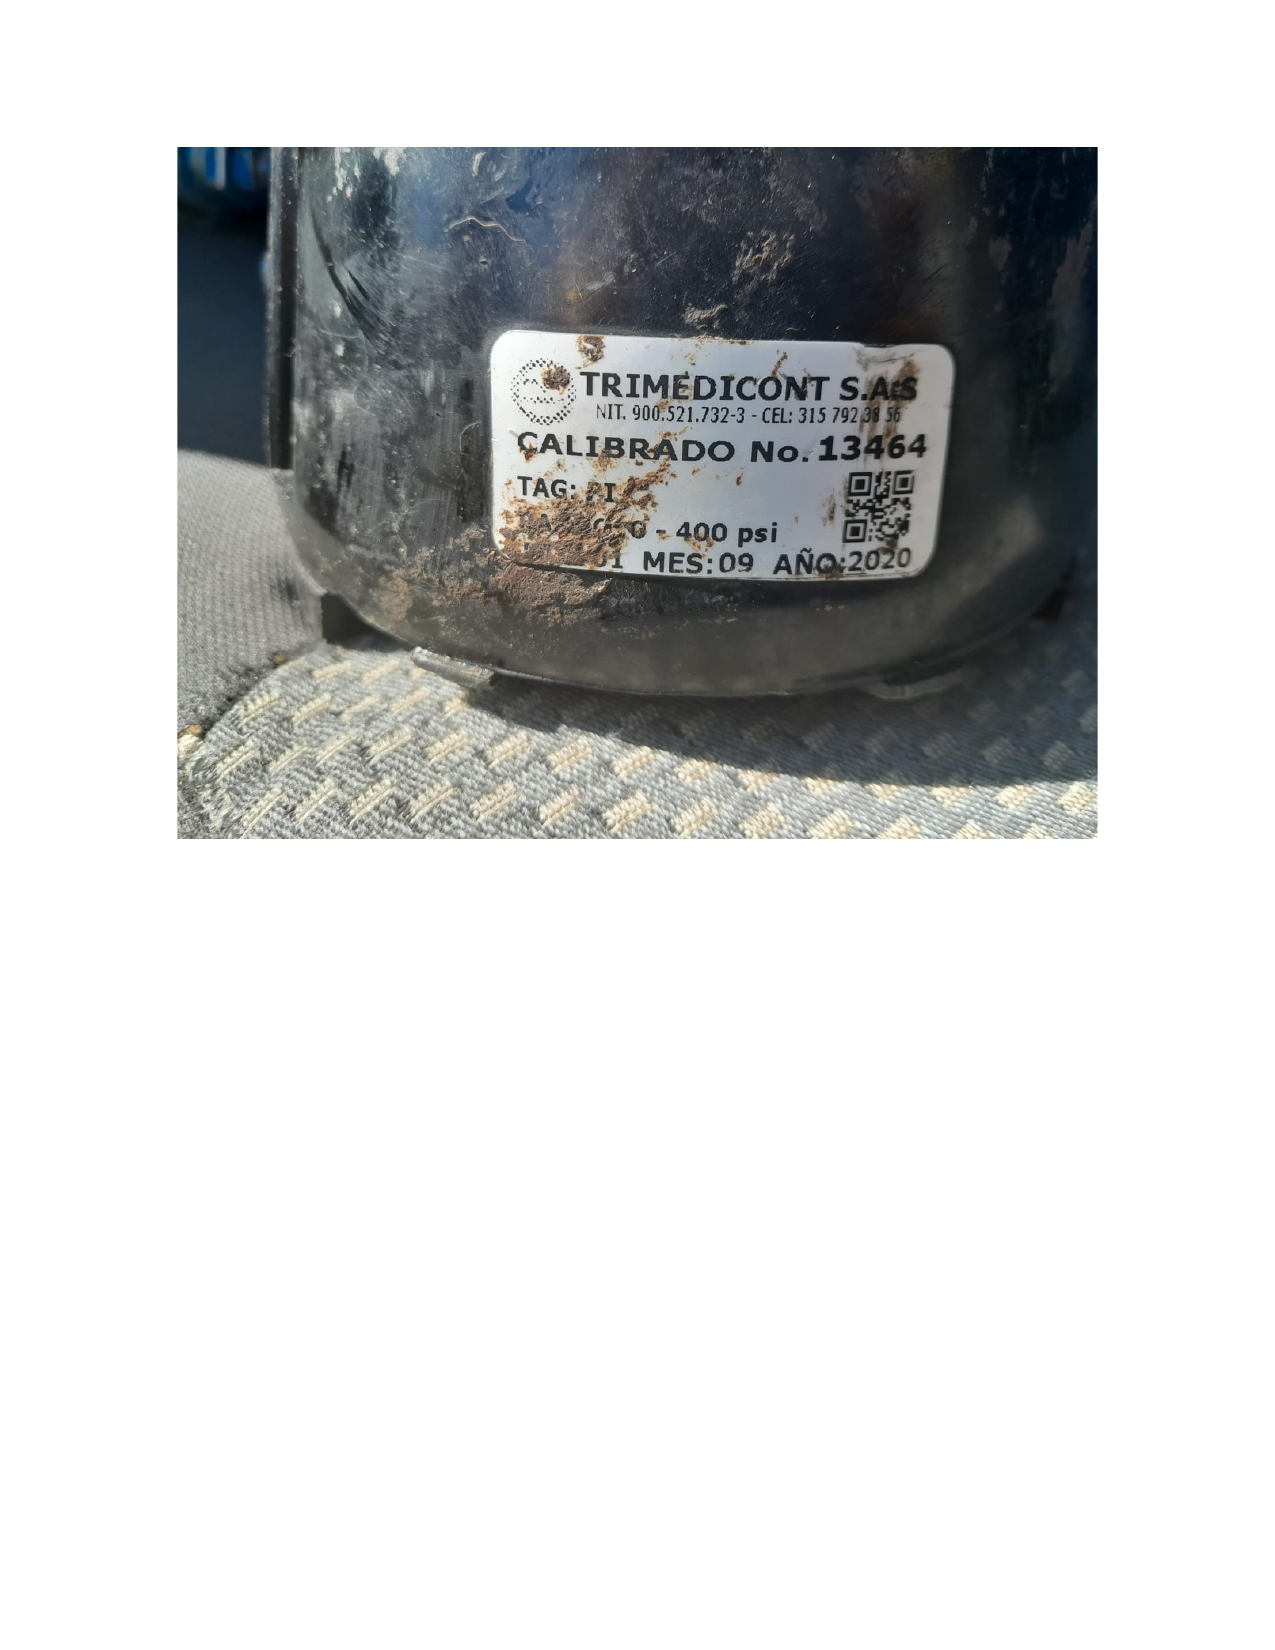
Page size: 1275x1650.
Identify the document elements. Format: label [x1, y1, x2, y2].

picture [177, 147, 1098, 839]
